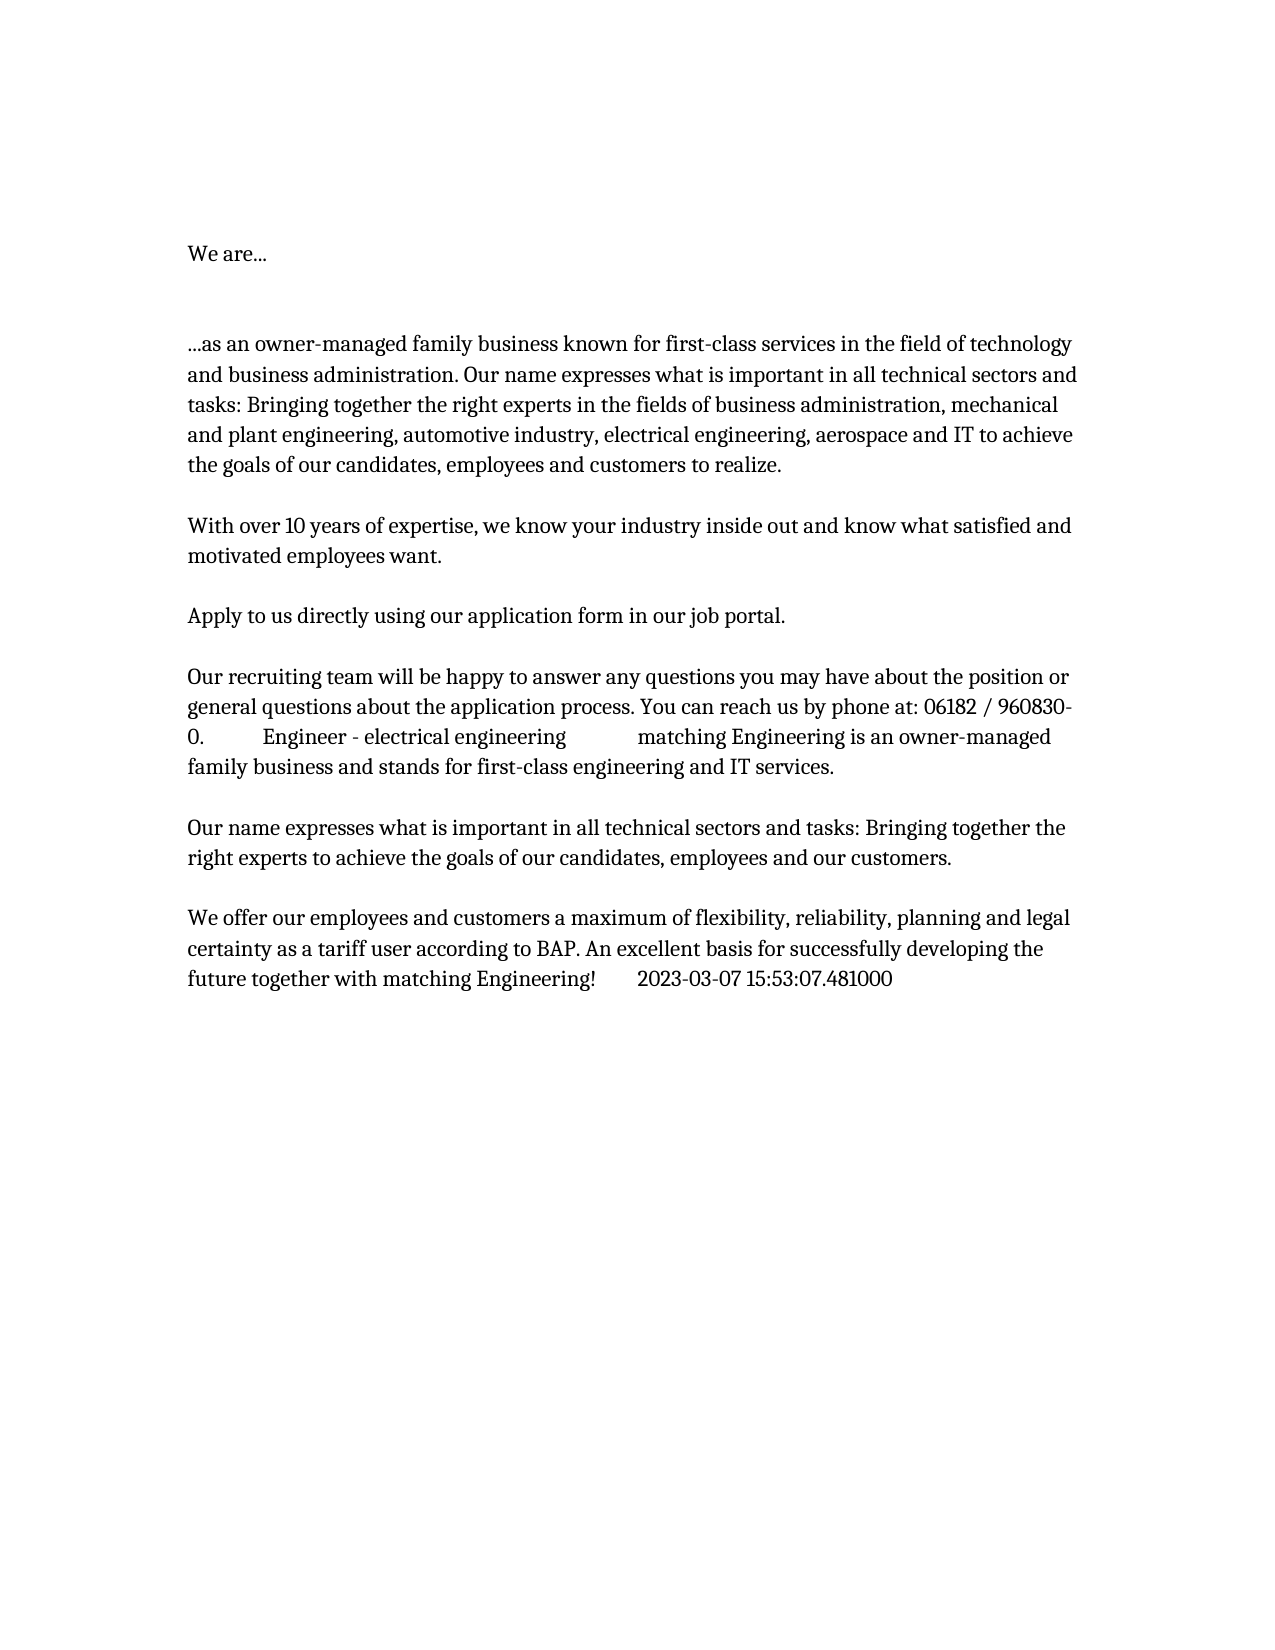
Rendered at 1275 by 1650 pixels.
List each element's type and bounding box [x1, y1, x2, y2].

text [187, 150, 1087, 1022]
